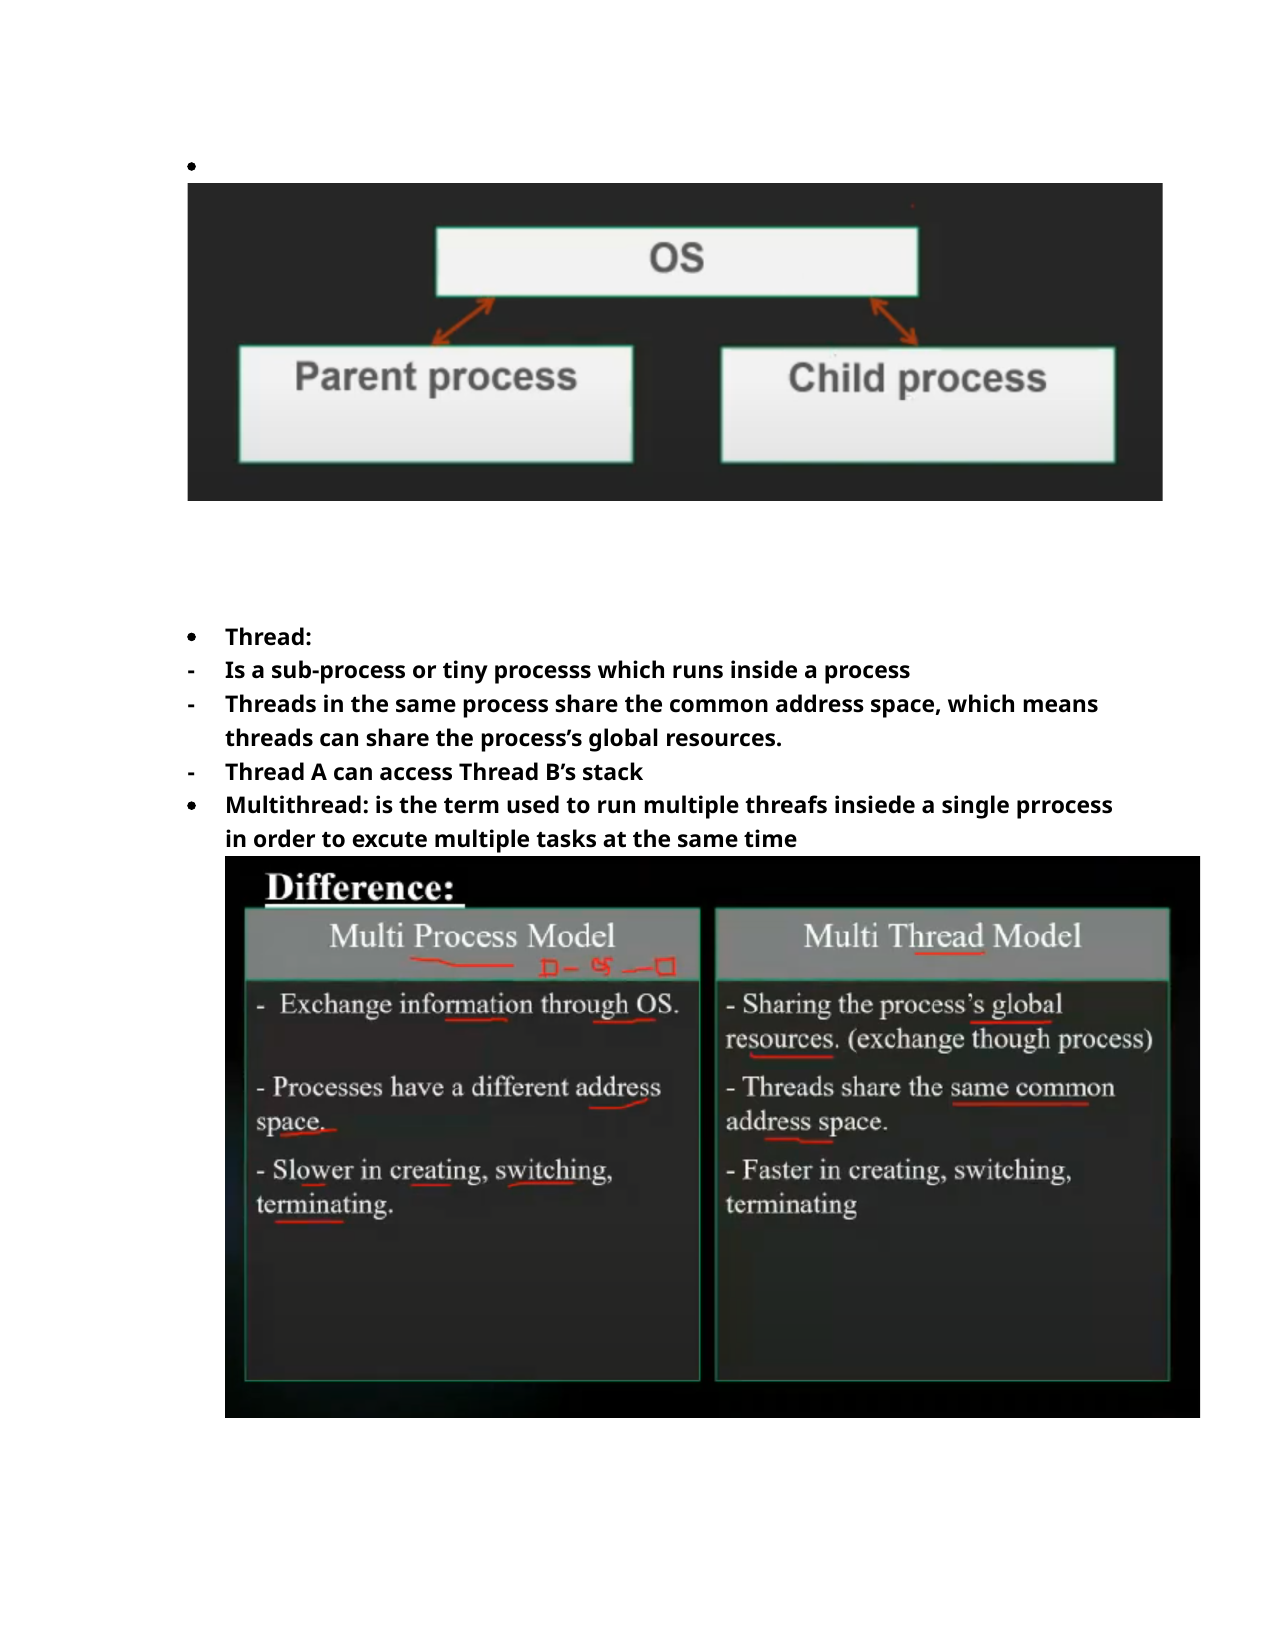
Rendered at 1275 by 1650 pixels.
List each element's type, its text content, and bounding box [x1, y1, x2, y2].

picture [225, 856, 1200, 1418]
list Is a sub-process or tiny processs which runs inside a process [187, 654, 1125, 685]
list Multithread: is the term used to run multiple threafs insiede a single prrocess in order to excute multiple tasks at the same time [187, 789, 1125, 854]
list Threads in the same process share the common address space, which means threads can share the process’s global resources. [187, 688, 1125, 753]
list Thread: [187, 620, 1125, 652]
picture [187, 183, 1163, 501]
list Thread A can access Thread B’s stack [187, 755, 1125, 787]
